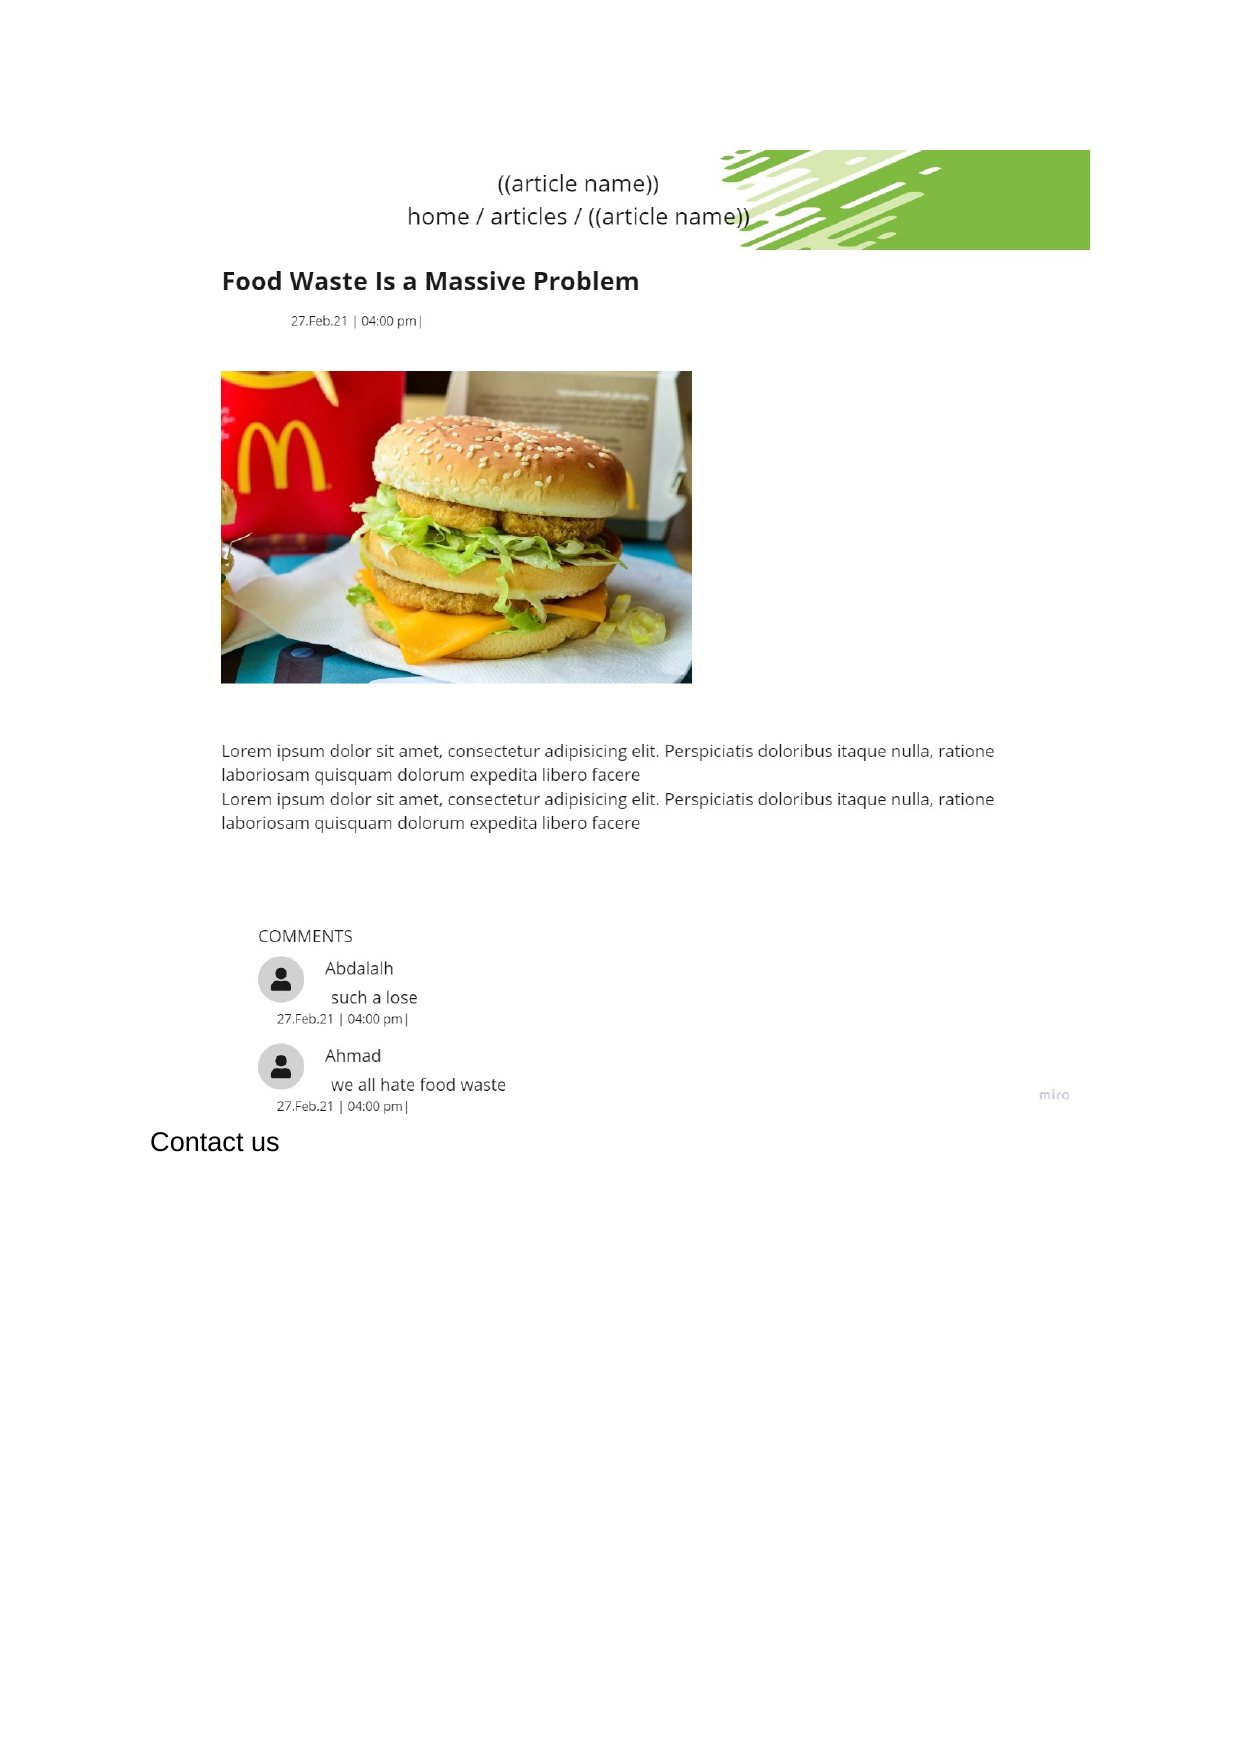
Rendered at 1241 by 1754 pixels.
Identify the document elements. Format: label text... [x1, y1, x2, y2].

text Single service pageAdd service page Articles page Single article page Contact us [150, 1121, 1090, 1157]
picture [150, 150, 1091, 1121]
